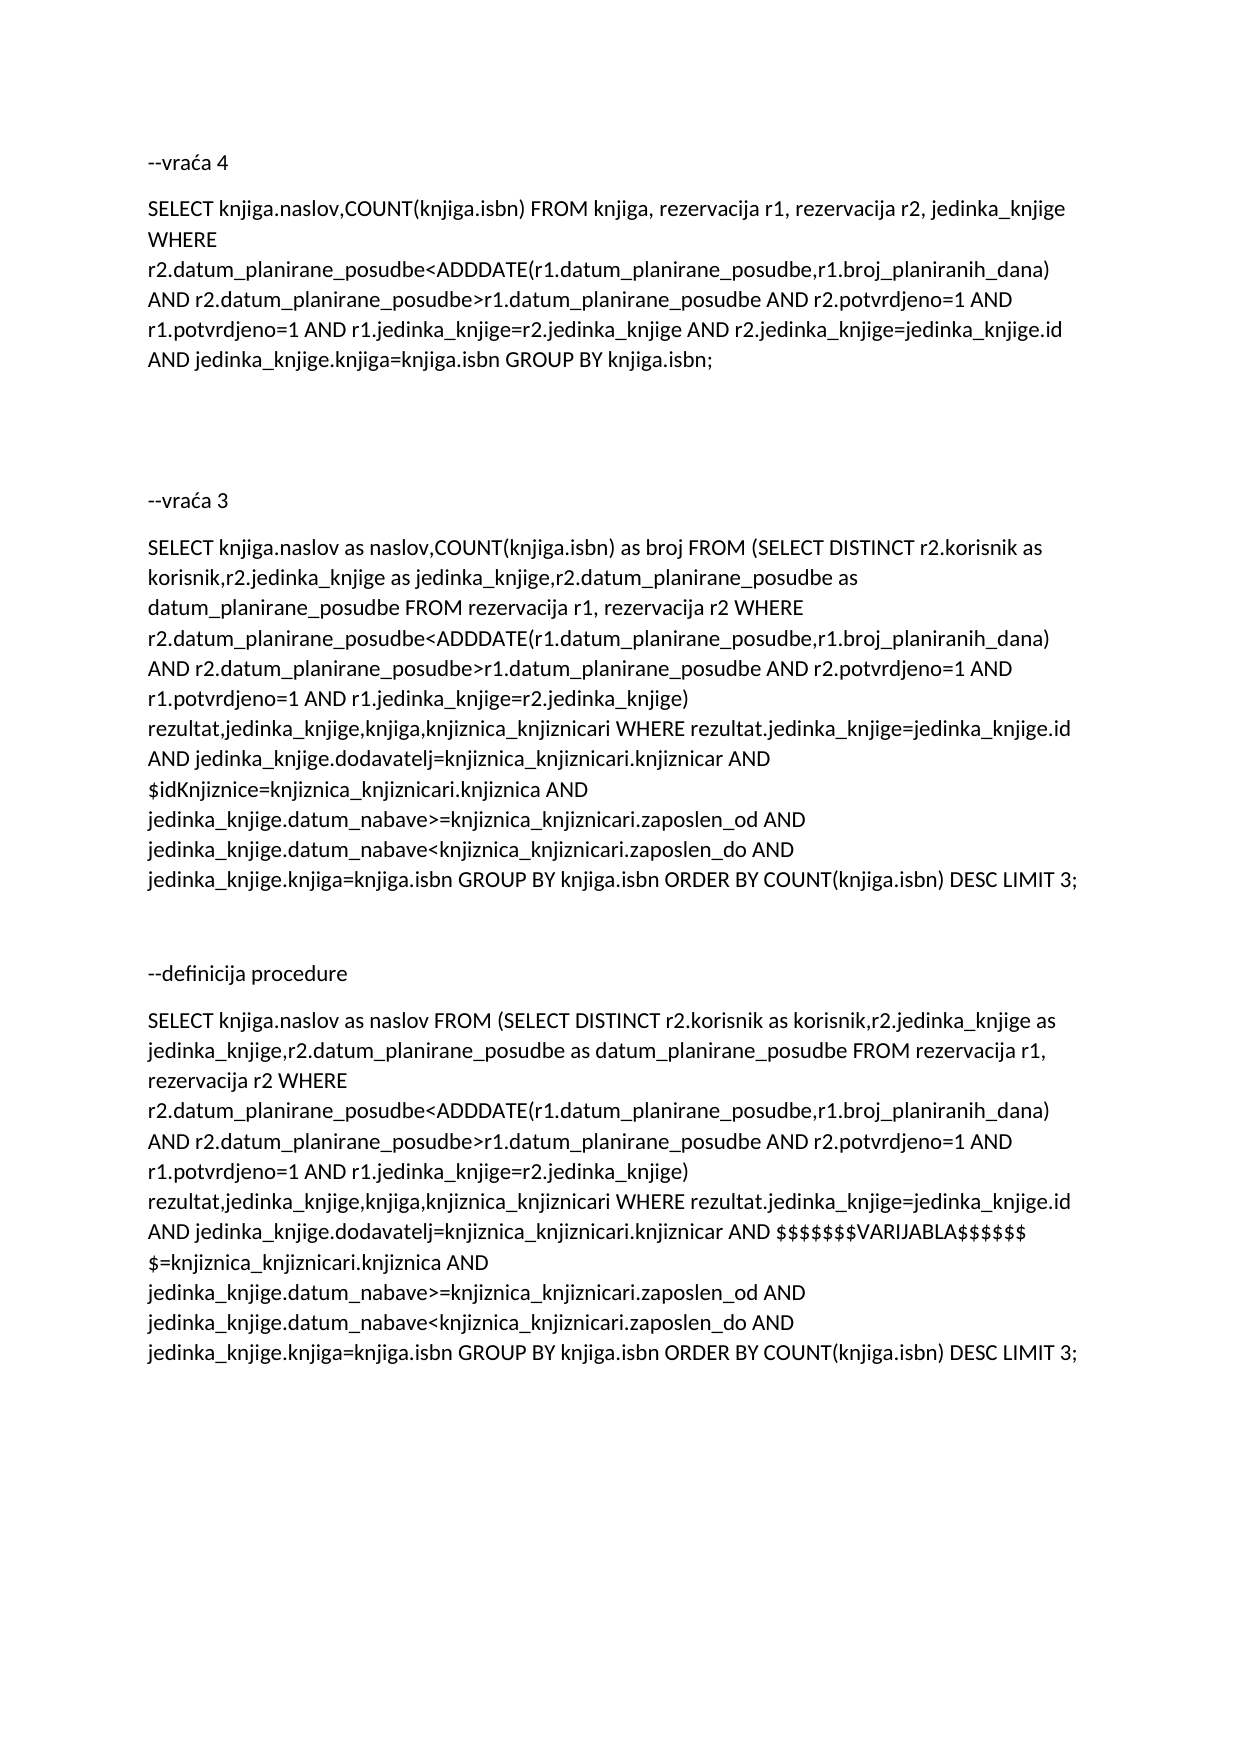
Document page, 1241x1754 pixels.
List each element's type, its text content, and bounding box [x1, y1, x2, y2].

text SELECT knjiga.naslov as naslov FROM (SELECT DISTINCT r2.korisnik as korisnik,r2.jedinka_knjige as jedinka_knjige,r2.datum_planirane_posudbe as datum_planirane_posudbe FROM rezervacija r1, rezervacija r2 WHERE r2.datum_planirane_posudbe<ADDDATE(r1.datum_planirane_posudbe,r1.broj_planiranih_dana) AND r2.datum_planirane_posudbe>r1.datum_planirane_posudbe AND r2.potvrdjeno=1 AND r1.potvrdjeno=1 AND r1.jedinka_knjige=r2.jedinka_knjige) rezultat,jedinka_knjige,knjiga,knjiznica_knjiznicari WHERE rezultat.jedinka_knjige=jedinka_knjige.id AND jedinka_knjige.dodavatelj=knjiznica_knjiznicari.knjiznicar AND $$$$$$$VARIJABLA$$$$$$$=knjiznica_knjiznicari.knjiznica AND jedinka_knjige.datum_nabave>=knjiznica_knjiznicari.zaposlen_od AND jedinka_knjige.datum_nabave<knjiznica_knjiznicari.zaposlen_do AND jedinka_knjige.knjiga=knjiga.isbn GROUP BY knjiga.isbn ORDER BY COUNT(knjiga.isbn) DESC LIMIT 3; [148, 1006, 1093, 1366]
text --definicija procedure [148, 959, 1093, 987]
text SELECT knjiga.naslov,COUNT(knjiga.isbn) FROM knjiga, rezervacija r1, rezervacija r2, jedinka_knjige WHERE r2.datum_planirane_posudbe<ADDDATE(r1.datum_planirane_posudbe,r1.broj_planiranih_dana) AND r2.datum_planirane_posudbe>r1.datum_planirane_posudbe AND r2.potvrdjeno=1 AND r1.potvrdjeno=1 AND r1.jedinka_knjige=r2.jedinka_knjige AND r2.jedinka_knjige=jedinka_knjige.id AND jedinka_knjige.knjiga=knjiga.isbn GROUP BY knjiga.isbn; [148, 194, 1093, 373]
text --vraća 4 [148, 148, 1093, 176]
text SELECT knjiga.naslov as naslov,COUNT(knjiga.isbn) as broj FROM (SELECT DISTINCT r2.korisnik as korisnik,r2.jedinka_knjige as jedinka_knjige,r2.datum_planirane_posudbe as datum_planirane_posudbe FROM rezervacija r1, rezervacija r2 WHERE r2.datum_planirane_posudbe<ADDDATE(r1.datum_planirane_posudbe,r1.broj_planiranih_dana) AND r2.datum_planirane_posudbe>r1.datum_planirane_posudbe AND r2.potvrdjeno=1 AND r1.potvrdjeno=1 AND r1.jedinka_knjige=r2.jedinka_knjige) rezultat,jedinka_knjige,knjiga,knjiznica_knjiznicari WHERE rezultat.jedinka_knjige=jedinka_knjige.id AND jedinka_knjige.dodavatelj=knjiznica_knjiznicari.knjiznicar AND $idKnjiznice=knjiznica_knjiznicari.knjiznica AND jedinka_knjige.datum_nabave>=knjiznica_knjiznicari.zaposlen_od AND jedinka_knjige.datum_nabave<knjiznica_knjiznicari.zaposlen_do AND jedinka_knjige.knjiga=knjiga.isbn GROUP BY knjiga.isbn ORDER BY COUNT(knjiga.isbn) DESC LIMIT 3; [148, 533, 1093, 893]
text --vraća 3 [148, 486, 1093, 514]
